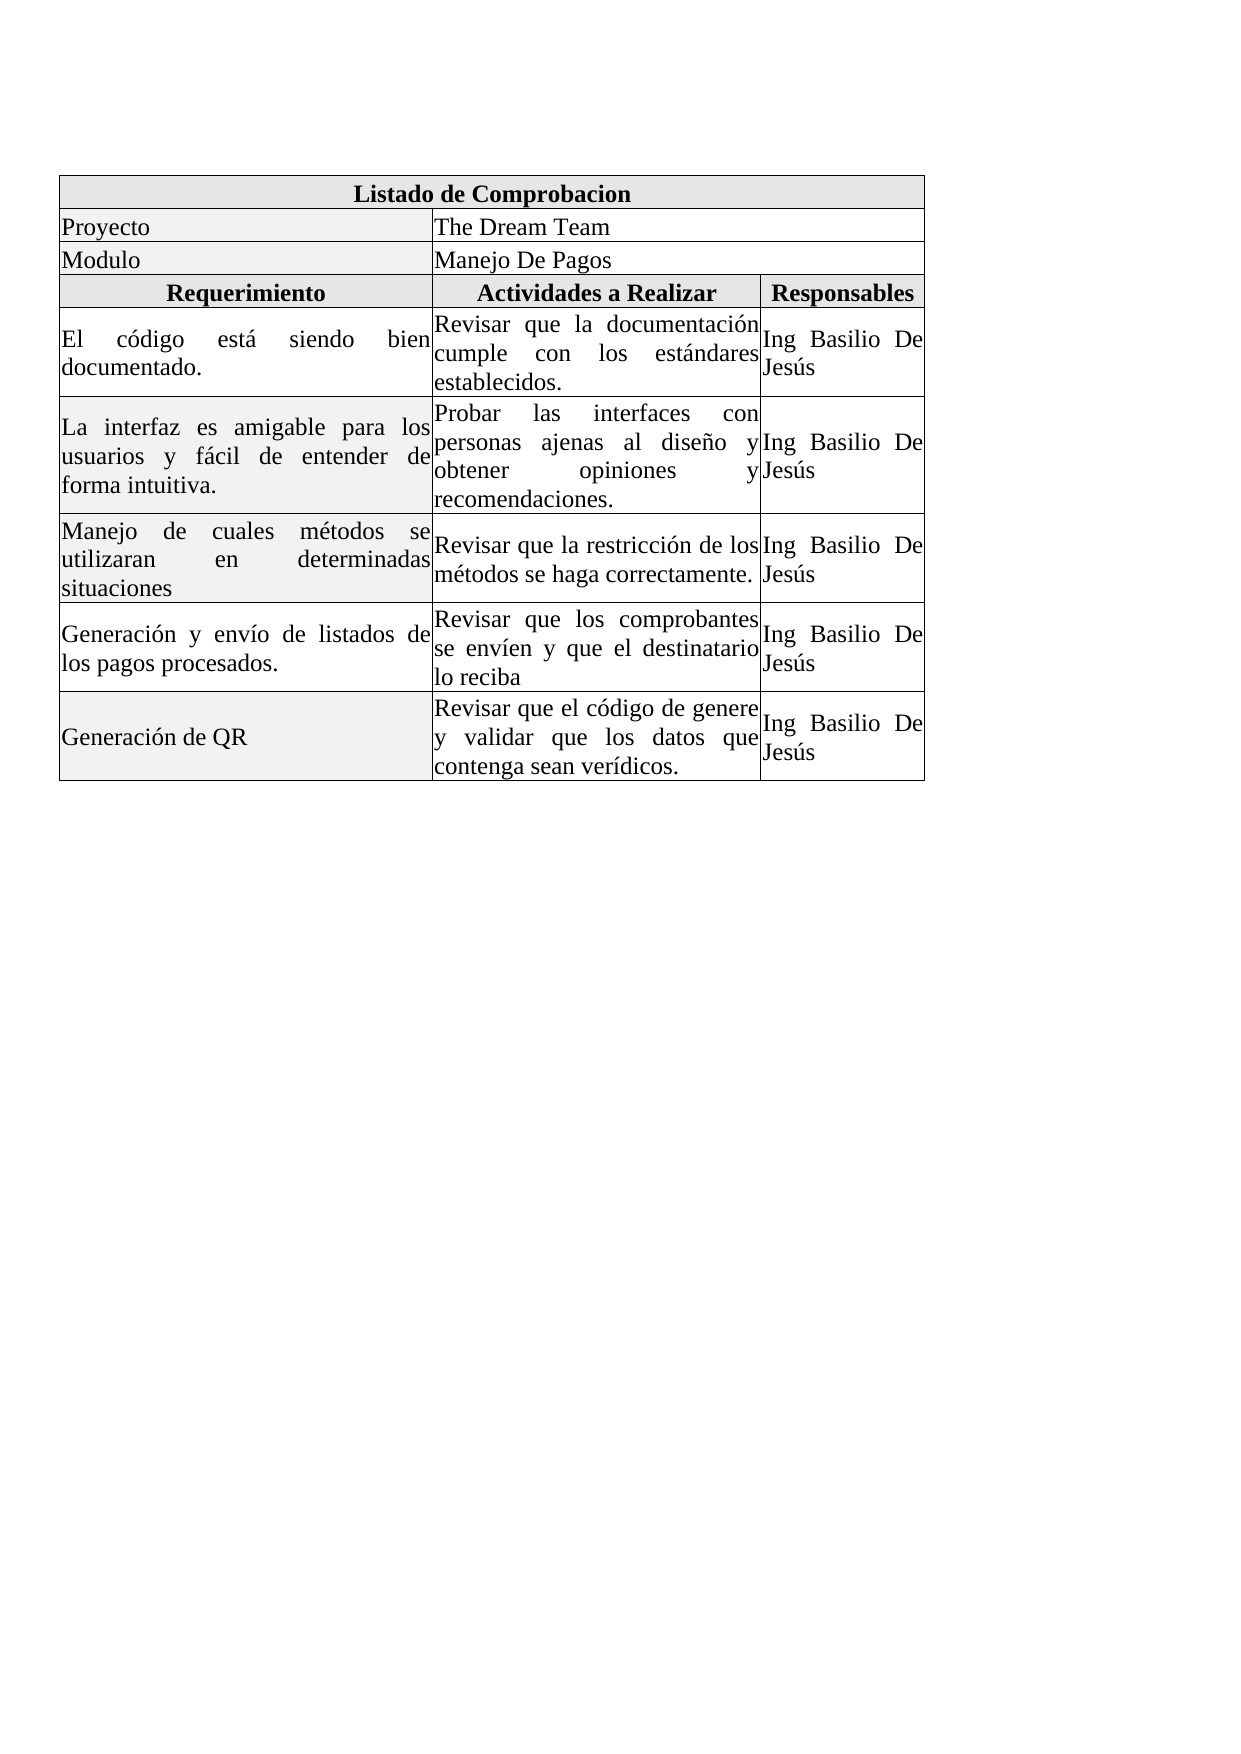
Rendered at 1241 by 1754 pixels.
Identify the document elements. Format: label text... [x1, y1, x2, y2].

table_cell Ing Basilio De Jesús [761, 603, 924, 691]
table_cell Revisar que el código de genere y validar que los datos que contenga sean verídicos. [433, 692, 760, 780]
table_cell Revisar que la restricción de los métodos se haga correctamente. [433, 514, 760, 602]
table_cell Actividades a Realizar [433, 275, 760, 307]
table_header Listado de Comprobacion [60, 176, 924, 208]
table_cell Responsables [761, 275, 924, 307]
table_cell Manejo de cuales métodos se utilizaran en determinadas situaciones [60, 514, 432, 602]
table_cell Modulo [60, 242, 432, 274]
table_cell The Dream Team [433, 209, 924, 241]
table_cell Generación y envío de listados de los pagos procesados. [60, 603, 432, 691]
table_cell Ing Basilio De Jesús [761, 514, 924, 602]
table_cell Revisar que los comprobantes se envíen y que el destinatario lo reciba [433, 603, 760, 691]
table_cell Revisar que la documentación cumple con los estándares establecidos. [433, 308, 760, 396]
table_cell La interfaz es amigable para los usuarios y fácil de entender de forma intuitiva. [60, 397, 432, 513]
table_cell Manejo De Pagos [433, 242, 924, 274]
table_cell Proyecto [60, 209, 432, 241]
table_cell Requerimiento [60, 275, 432, 307]
table_cell Ing Basilio De Jesús [761, 308, 924, 396]
table_cell Ing Basilio De Jesús [761, 692, 924, 780]
table_cell Probar las interfaces con personas ajenas al diseño y obtener opiniones y recomendaciones. [433, 397, 760, 513]
table_cell Ing Basilio De Jesús [761, 397, 924, 513]
table_cell Generación de QR [60, 692, 432, 780]
table_cell El código está siendo bien documentado. [60, 308, 432, 396]
